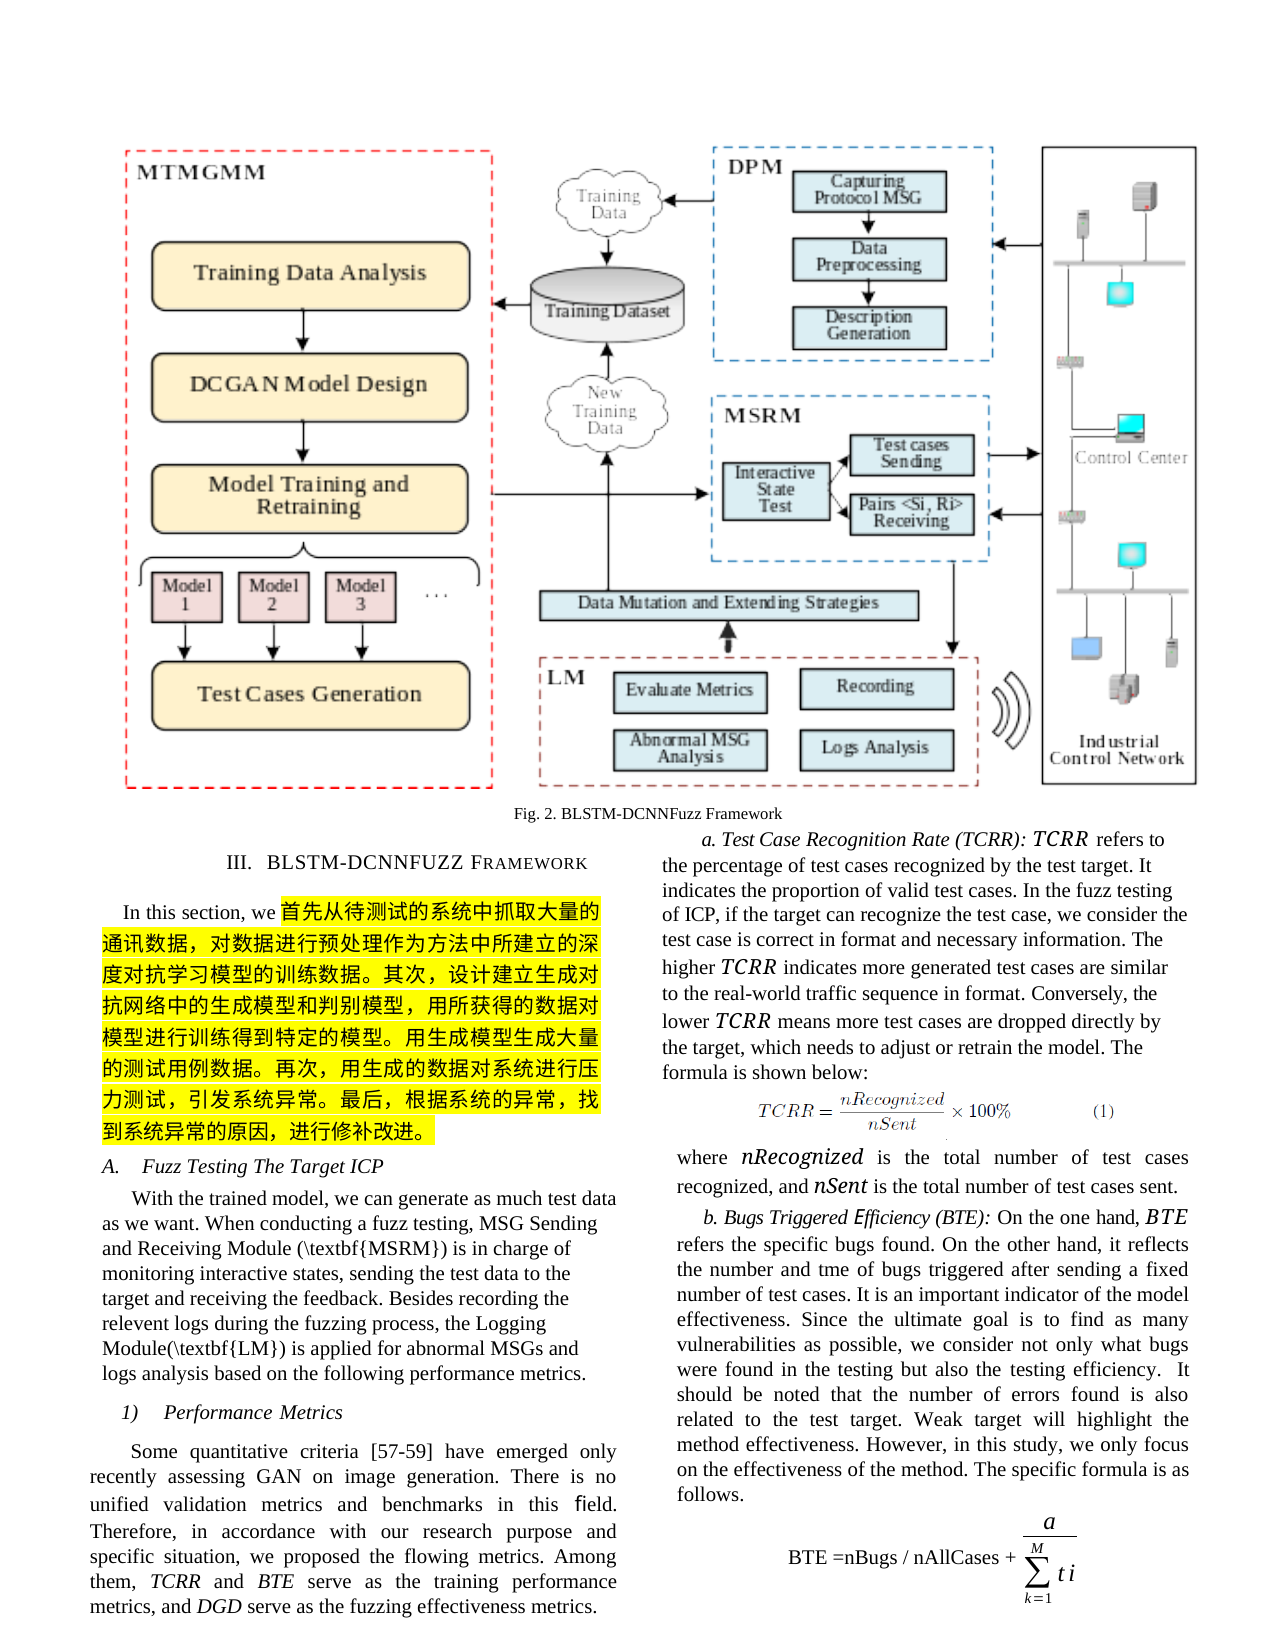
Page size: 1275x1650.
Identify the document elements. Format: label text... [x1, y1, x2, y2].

text where nRecognized is the total number of test cases recognized, and nSent is the total number of test cases sent. [677, 1142, 1189, 1200]
text Some quantitative criteria [57-59] have emerged only recently assessing GAN on image generation. There is no unified validation metrics and benchmarks in this field. Therefore, in accordance with our research purpose and specific situation, we proposed the flowing metrics. Among them, TCRR and BTE serve as the training performance metrics, and DGD serve as the fuzzing effectiveness metrics. [89, 1439, 617, 1618]
text b. Bugs Triggered Efficiency (BTE): On the one hand, BTE refers the specific bugs found. On the other hand, it reflects the number and tme of bugs triggered after sending a fixed number of test cases. It is an important indicator of the model effectiveness. Since the ultimate goal is to find as many vulnerabilities as possible, we consider not only what bugs were found in the testing but also the testing efficiency. It should be noted that the number of errors found is also related to the test target. Weak target will highlight the method effectiveness. However, in this study, we only focus on the effectiveness of the method. The specific formula is as follows. [677, 1202, 1189, 1506]
text Fig. 2. BLSTM-DCNNFuzz Framework [102, 804, 1173, 823]
text a. Test Case Recognition Rate (TCRR): TCRR refers to the percentage of test cases recognized by the test target. It indicates the proportion of valid test cases. In the fuzz testing of ICP, if the target can recognize the test case, we consider the test case is correct in format and necessary information. The higher TCRR indicates more generated test cases are similar to the real-world traffic sequence in format. Conversely, the lower TCRR means more test cases are dropped directly by the target, which needs to adjust or retrain the model. The formula is shown below: [662, 824, 1189, 1084]
list BLSTM-DCNNFUZZ FRAMEWORK [226, 850, 617, 874]
list Fuzz Testing The Target ICP [102, 1154, 617, 1178]
text BTE =nBugs / nAllCases + [677, 1508, 1189, 1606]
list Performance Metrics [121, 1400, 601, 1424]
picture [751, 1085, 1115, 1140]
text With the trained model, we can generate as much test data as we want. When conducting a fuzz testing, MSG Sending and Receiving Module (\textbf{MSRM}) is in charge of monitoring interactive states, sending the test data to the target and receiving the feedback. Besides recording the relevent logs during the fuzzing process, the Logging Module(\textbf{LM}) is applied for abnormal MSGs and logs analysis based on the following performance metrics. [102, 1186, 617, 1385]
